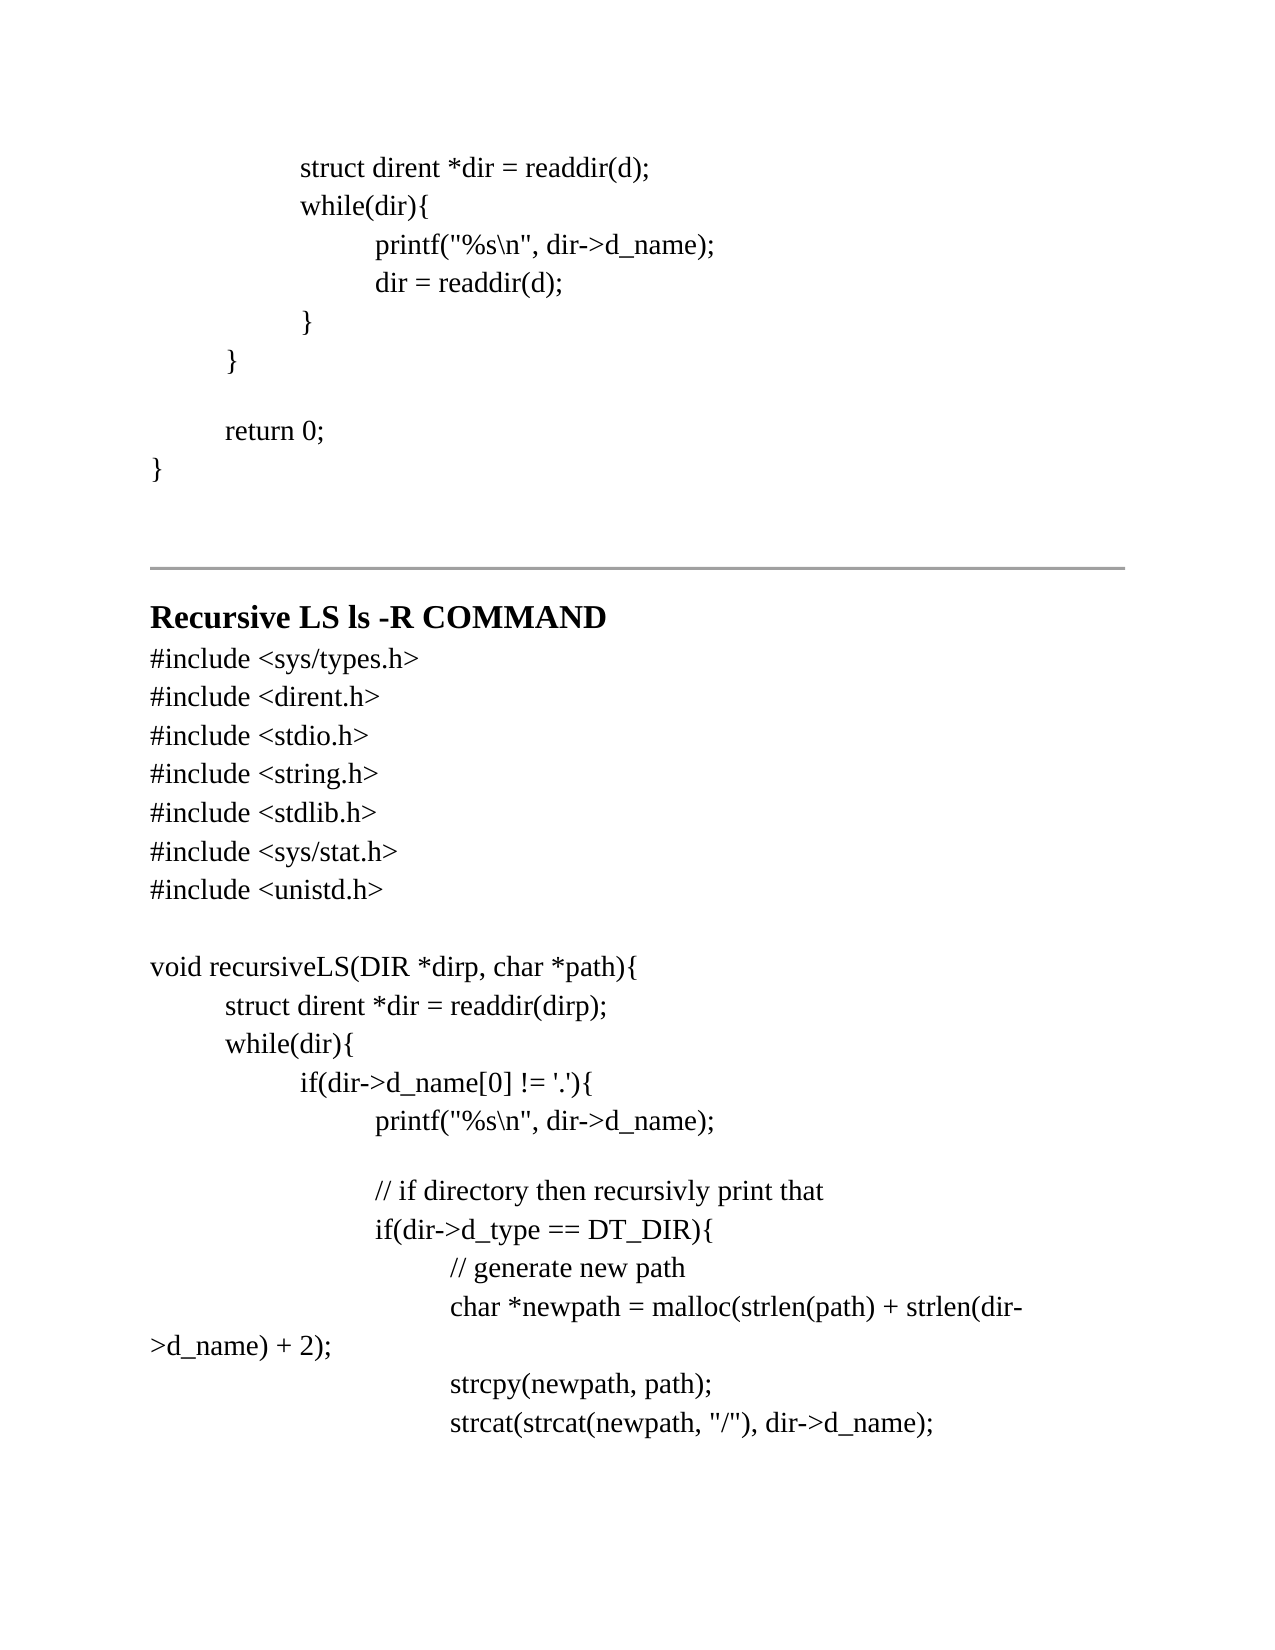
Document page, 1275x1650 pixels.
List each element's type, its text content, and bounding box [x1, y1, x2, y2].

text #include <string.h> [150, 757, 1125, 790]
text Recursive LS ls -R COMMAND [150, 597, 1125, 635]
text strcpy(newpath, path); [150, 1366, 1125, 1400]
text #include <stdlib.h> [150, 795, 1125, 829]
text } [150, 304, 1125, 338]
text #include <dirent.h> [150, 679, 1125, 713]
text return 0; [150, 413, 1125, 446]
text struct dirent *dir = readdir(d); [150, 150, 1125, 183]
text while(dir){ [150, 1026, 1125, 1060]
text if(dir->d_type == DT_DIR){ [150, 1212, 1125, 1246]
text // generate new path [150, 1251, 1125, 1284]
text #include <sys/types.h> [150, 641, 1125, 674]
text strcat(strcat(newpath, "/"), dir->d_name); [150, 1405, 1125, 1438]
text printf("%s\n", dir->d_name); [150, 1103, 1125, 1137]
text printf("%s\n", dir->d_name); [150, 227, 1125, 261]
text char *newpath = malloc(strlen(path) + strlen(dir->d_name) + 2); [150, 1289, 1125, 1361]
text #include <sys/stat.h> [150, 834, 1125, 867]
text } [150, 451, 1125, 485]
text // if directory then recursivly print that [150, 1173, 1125, 1207]
text while(dir){ [150, 188, 1125, 222]
text if(dir->d_name[0] != '.'){ [150, 1065, 1125, 1098]
text #include <unistd.h> [150, 872, 1125, 906]
text #include <stdio.h> [150, 718, 1125, 752]
text struct dirent *dir = readdir(dirp); [150, 988, 1125, 1021]
text dir = readdir(d); [150, 266, 1125, 299]
text void recursiveLS(DIR *dirp, char *path){ [150, 949, 1125, 983]
text } [150, 343, 1125, 376]
